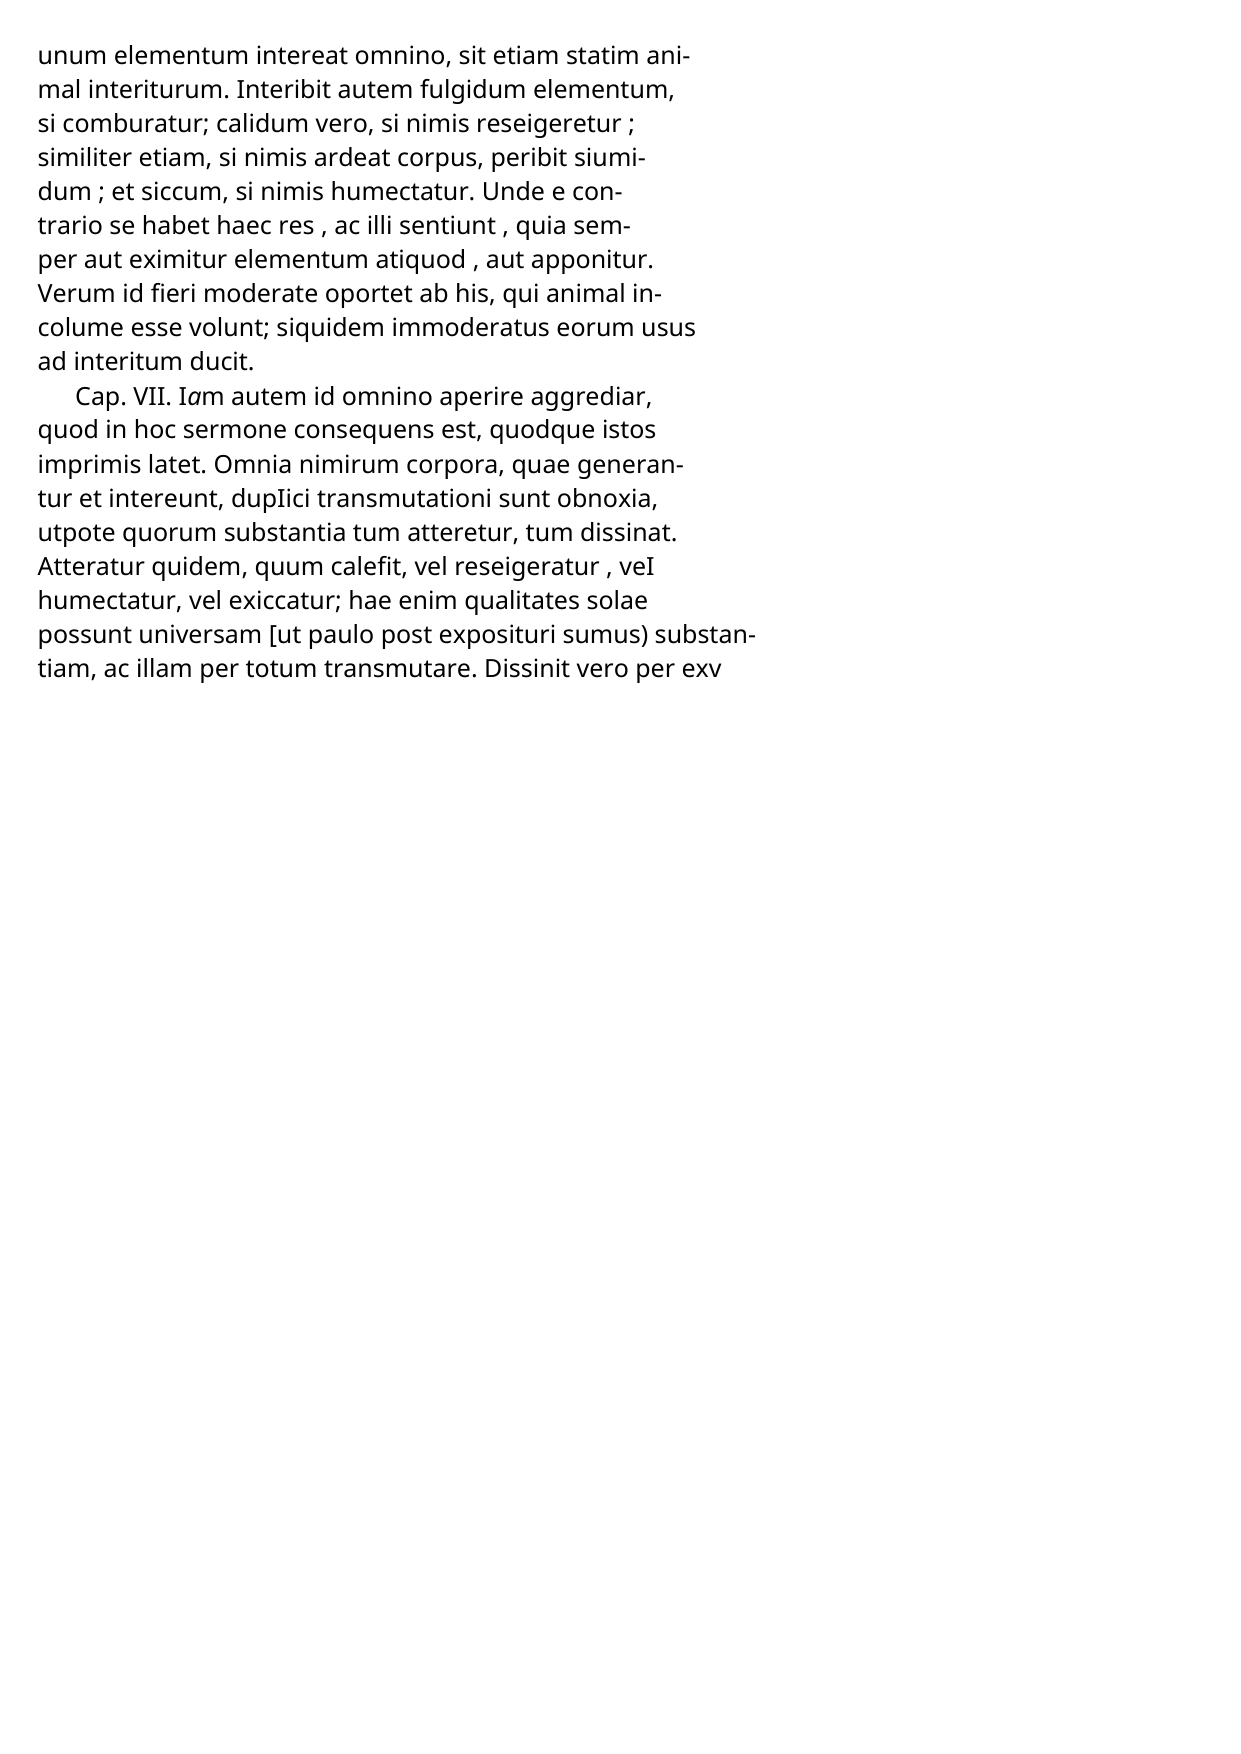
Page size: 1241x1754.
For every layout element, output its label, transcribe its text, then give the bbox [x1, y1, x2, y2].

text Cap. VII. Iam autem id omnino aperire aggrediar, quod in hoc sermone consequens est, quodque istos imprimis latet. Omnia nimirum corpora, quae generan- tur et intereunt, dupIici transmutationi sunt obnoxia, utpote quorum substantia tum atteretur, tum dissinat. Atteratur quidem, quum calefit, vel reseigeratur , veI humectatur, vel exiccatur; hae enim qualitates solae possunt universam [ut paulo post exposituri sumus) substan- tiam, ac illam per totum transmutare. Dissinit vero per exv [37, 378, 1203, 685]
text unum elementum intereat omnino, sit etiam statim ani- mal interiturum. Interibit autem fulgidum elementum, si comburatur; calidum vero, si nimis reseigeretur ; similiter etiam, si nimis ardeat corpus, peribit siumi- dum ; et siccum, si nimis humectatur. Unde e con- trario se habet haec res , ac illi sentiunt , quia sem- per aut eximitur elementum atiquod , aut apponitur. Verum id fieri moderate oportet ab his, qui animal in- colume esse volunt; siquidem immoderatus eorum usus ad interitum ducit. [37, 37, 1203, 378]
